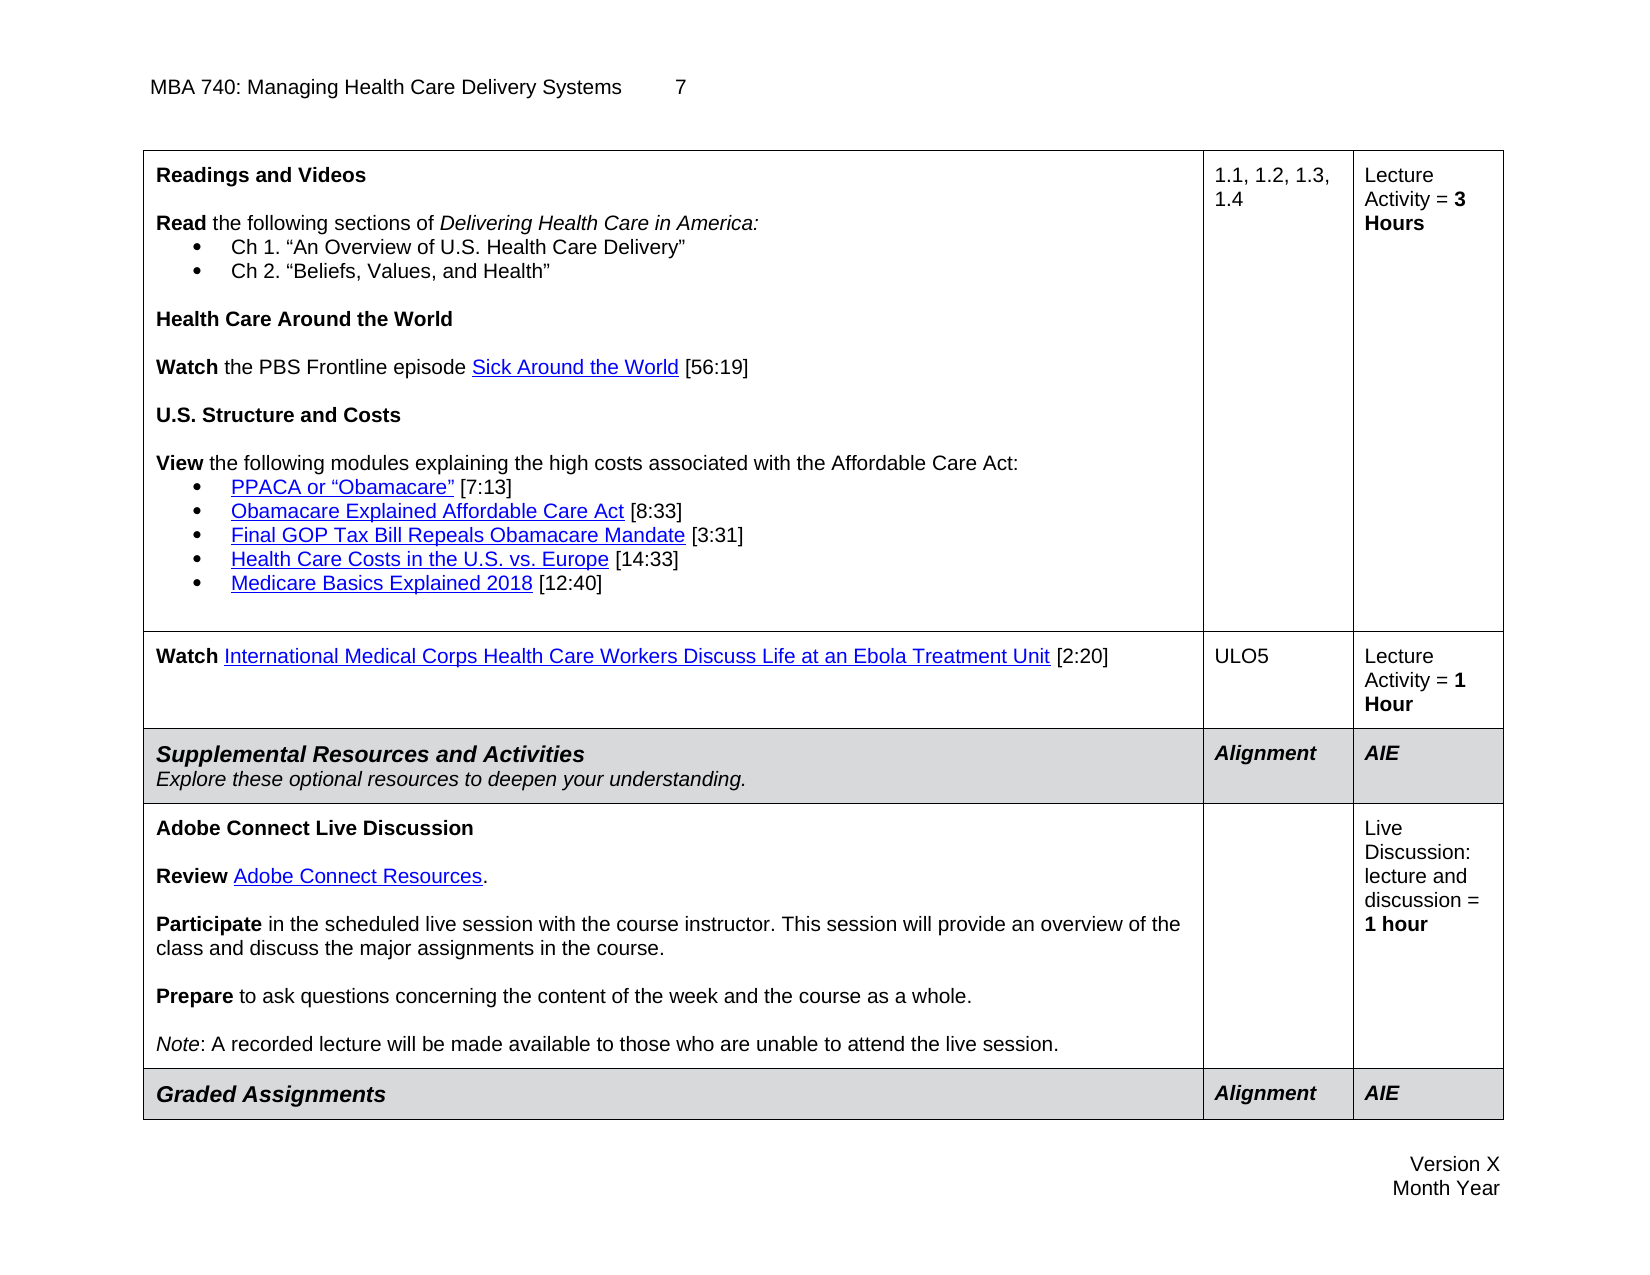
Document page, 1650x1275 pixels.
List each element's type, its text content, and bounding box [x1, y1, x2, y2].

table_cell AIE [1354, 729, 1503, 803]
table_cell Watch International Medical Corps Health Care Workers Discuss Life at an Ebola Treatment Unit [2:20] [144, 632, 1203, 728]
table_header 1.1, 1.2, 1.3, 1.4 [1204, 151, 1353, 631]
table_cell Supplemental Resources and Activities Explore these optional resources to deepen your understanding. [144, 729, 1203, 803]
table_cell Adobe Connect Live Discussion Review Adobe Connect Resources. Participate in the scheduled live session with the course instructor. This session will provide an overview of the class and discuss the major assignments in the course. Prepare to ask questions concerning the content of the week and the course as a whole. Note: A recorded lecture will be made available to those who are unable to attend the live session. [144, 804, 1203, 1068]
table_cell AIE [1354, 1069, 1503, 1119]
table_header Readings and Videos Read the following sections of Delivering Health Care in America: Ch 1. “An Overview of U.S. Health Care Delivery” Ch 2. “Beliefs, Values, and Health” Health Care Around the World Watch the PBS Frontline episode Sick Around the World [56:19] U.S. Structure and Costs View the following modules explaining the high costs associated with the Affordable Care Act: PPACA or “Obamacare” [7:13] Obamacare Explained Affordable Care Act [8:33] Final GOP Tax Bill Repeals Obamacare Mandate [3:31] Health Care Costs in the U.S. vs. Europe [14:33] Medicare Basics Explained 2018 [12:40] [144, 151, 1203, 631]
table_header Lecture Activity = 3 Hours [1354, 151, 1503, 631]
table_cell Alignment [1204, 1069, 1353, 1119]
table_cell Alignment [1204, 729, 1353, 803]
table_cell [144, 1069, 1203, 1119]
table_cell ULO5 [1204, 632, 1353, 728]
table_cell Live Discussion: lecture and discussion = 1 hour [1354, 804, 1503, 1068]
table_cell [1204, 804, 1353, 1068]
table_cell Lecture Activity = 1 Hour [1354, 632, 1503, 728]
